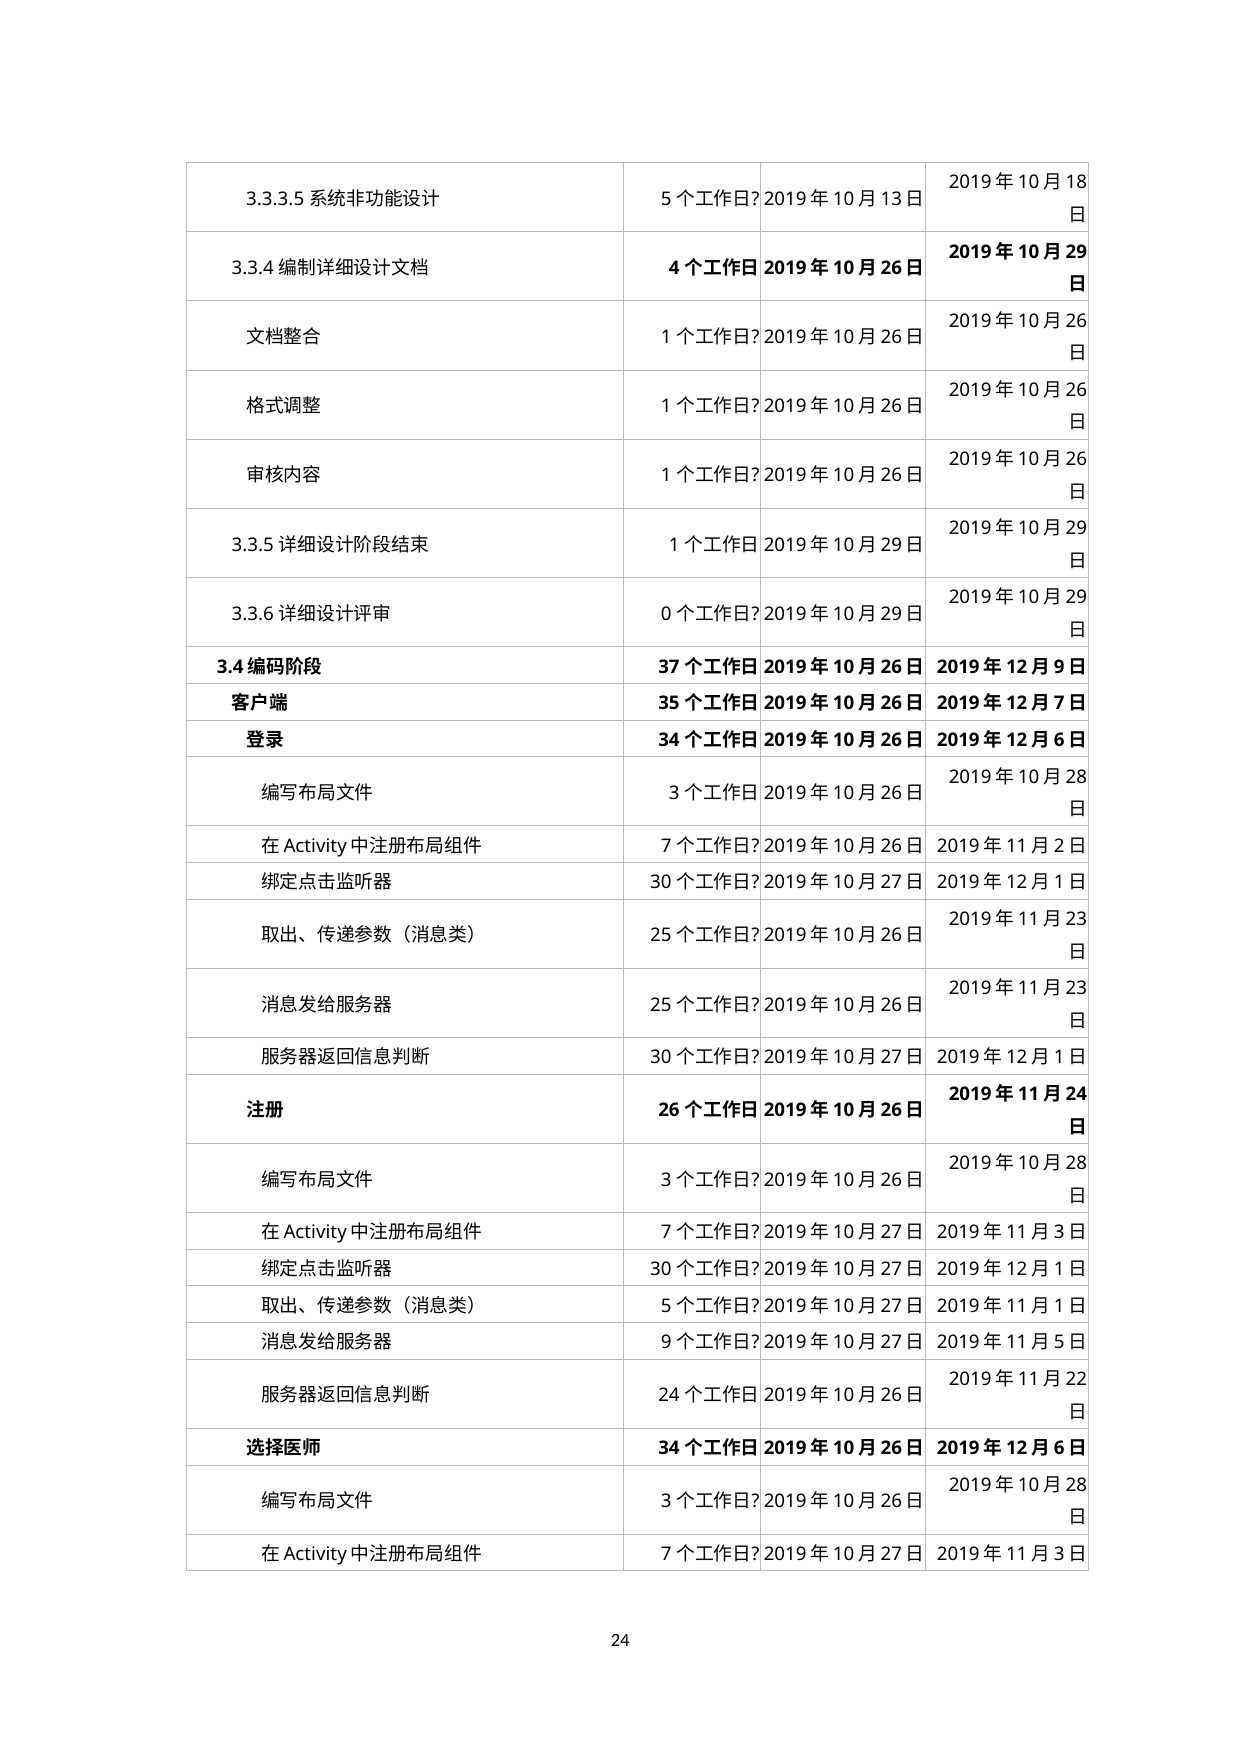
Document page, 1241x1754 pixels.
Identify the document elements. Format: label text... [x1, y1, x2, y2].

table_cell 审核内容 [187, 440, 623, 508]
table_cell 服务器返回信息判断 [187, 1360, 623, 1428]
table_cell 4 个工作日 [624, 232, 760, 300]
table_cell 2019年10月26日 [761, 900, 925, 968]
table_cell 编写布局文件 [187, 757, 623, 825]
table_cell 2019年10月13日 [761, 163, 925, 231]
table_cell 25 个工作日? [624, 969, 760, 1037]
table_cell 2019年10月26日 [761, 1360, 925, 1428]
table_cell 1 个工作日 [624, 509, 760, 577]
table_cell 3 个工作日? [624, 1144, 760, 1212]
table_cell 消息发给服务器 [187, 969, 623, 1037]
table_cell 26 个工作日 [624, 1075, 760, 1143]
table_cell 1 个工作日? [624, 440, 760, 508]
table_cell 1 个工作日? [624, 371, 760, 439]
table_cell 2019年10月26日 [761, 757, 925, 825]
table_cell 3.3.3.5 系统非功能设计 [187, 163, 623, 231]
table_cell 文档整合 [187, 301, 623, 369]
table_cell 3 个工作日? [624, 1466, 760, 1534]
table_cell 25 个工作日? [624, 900, 760, 968]
table_cell 2019年10月26日 [761, 1144, 925, 1212]
table_cell 2019年10月26日 [761, 232, 925, 300]
table_cell 编写布局文件 [187, 1466, 623, 1534]
table_cell 取出、传递参数（消息类） [187, 900, 623, 968]
table_cell 2019年10月26日 [761, 969, 925, 1037]
table_cell 2019年10月26日 [761, 301, 925, 369]
table_cell 3 个工作日 [624, 757, 760, 825]
table_cell 3.3.6 详细设计评审 [187, 578, 623, 646]
table_cell 注册 [187, 1075, 623, 1143]
table_cell 1 个工作日? [624, 301, 760, 369]
table_cell 5 个工作日? [624, 163, 760, 231]
table_cell 3.3.5 详细设计阶段结束 [187, 509, 623, 577]
table_cell 2019年10月26日 [761, 371, 925, 439]
table_cell 3.3.4 编制详细设计文档 [187, 232, 623, 300]
table_cell 格式调整 [187, 371, 623, 439]
table_cell 2019年10月26日 [761, 440, 925, 508]
table_cell 编写布局文件 [187, 1144, 623, 1212]
table_cell 2019年10月29日 [761, 509, 925, 577]
table_cell 0 个工作日? [624, 578, 760, 646]
table_cell 2019年10月26日 [761, 1466, 925, 1534]
table_cell 2019年10月29日 [761, 578, 925, 646]
table_cell 24 个工作日 [624, 1360, 760, 1428]
table_cell 2019年10月26日 [761, 1075, 925, 1143]
